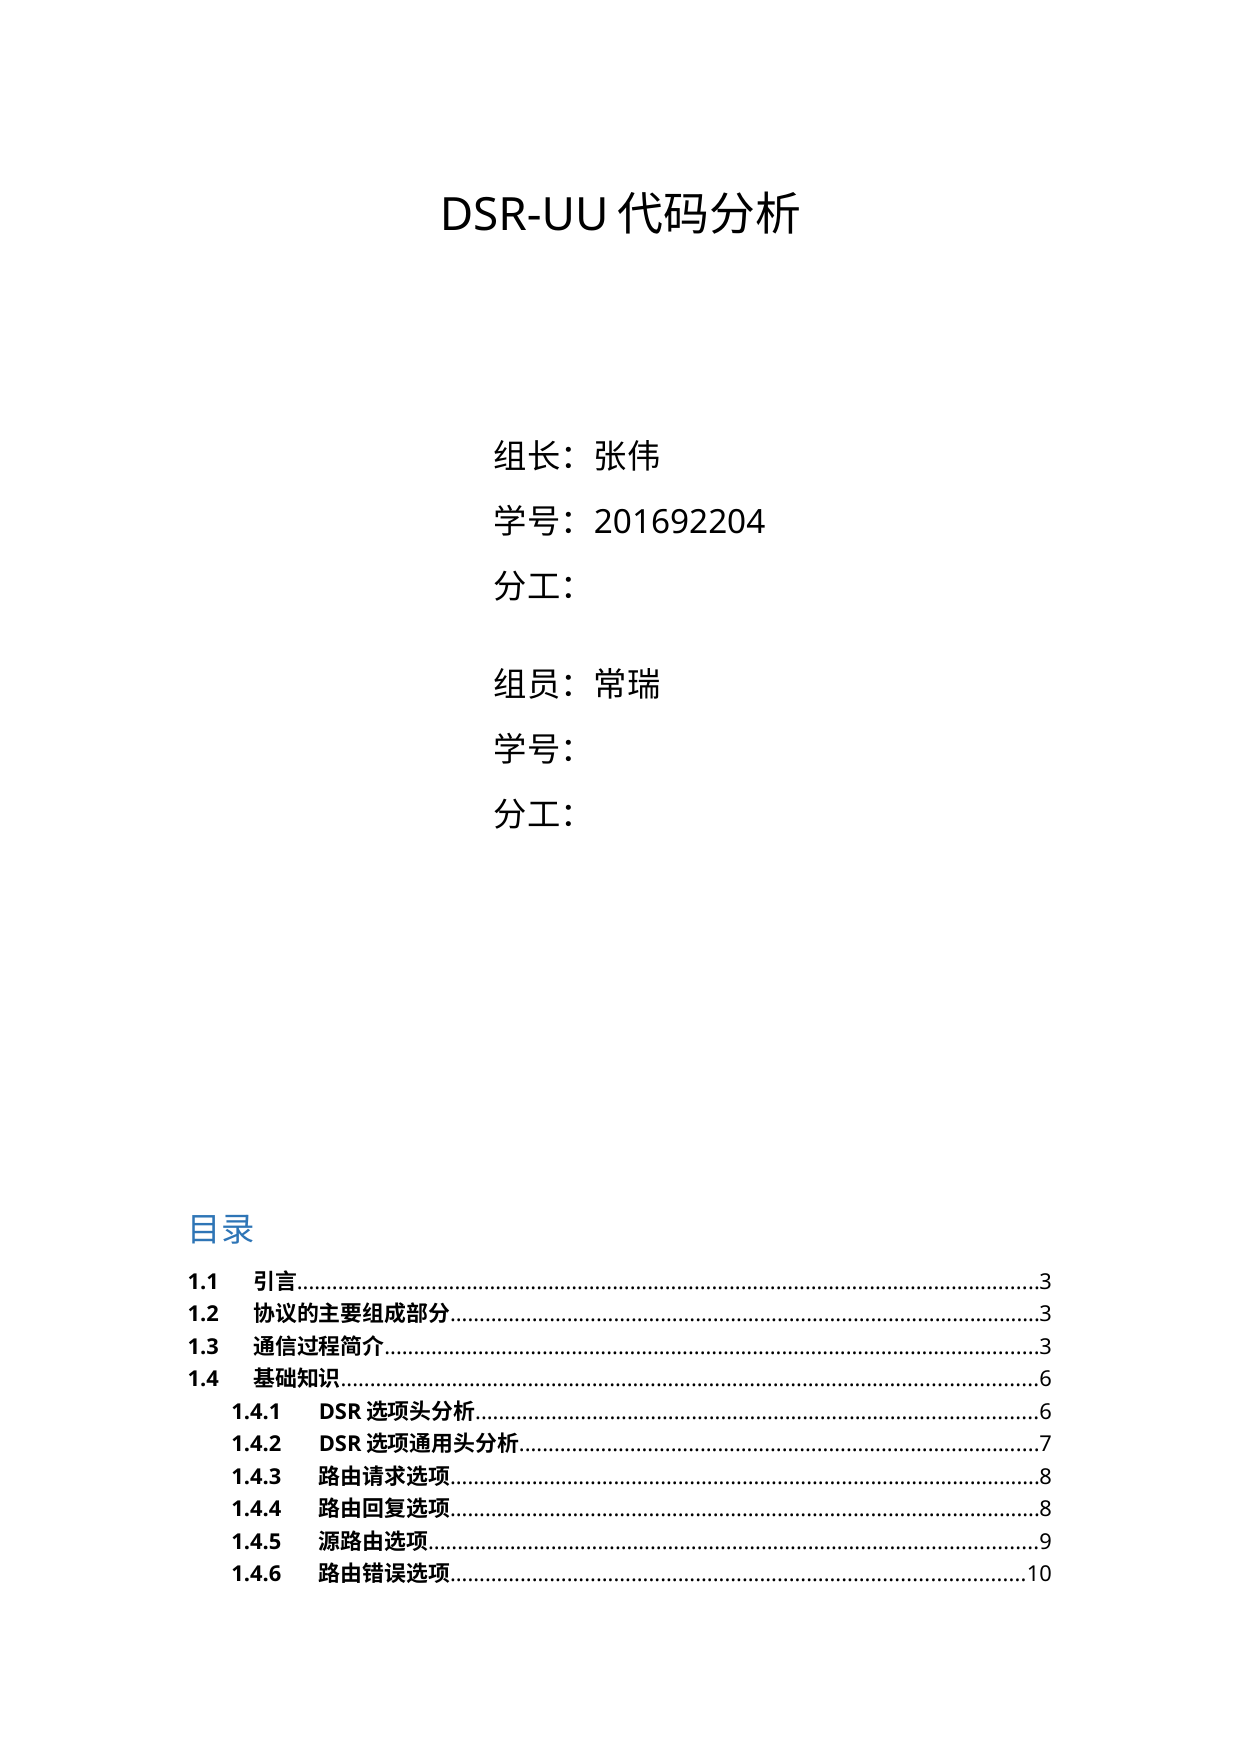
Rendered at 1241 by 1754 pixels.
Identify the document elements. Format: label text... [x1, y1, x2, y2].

text DSR-UU代码分析 [187, 162, 1053, 259]
text 组长：张伟 [450, 422, 1053, 487]
text 学号：201692204 [327, 487, 1053, 552]
text 分工： [327, 779, 1053, 844]
text 学号： [327, 714, 1053, 779]
text 分工： [327, 552, 1053, 617]
text 组员：常瑞 [327, 649, 1053, 714]
